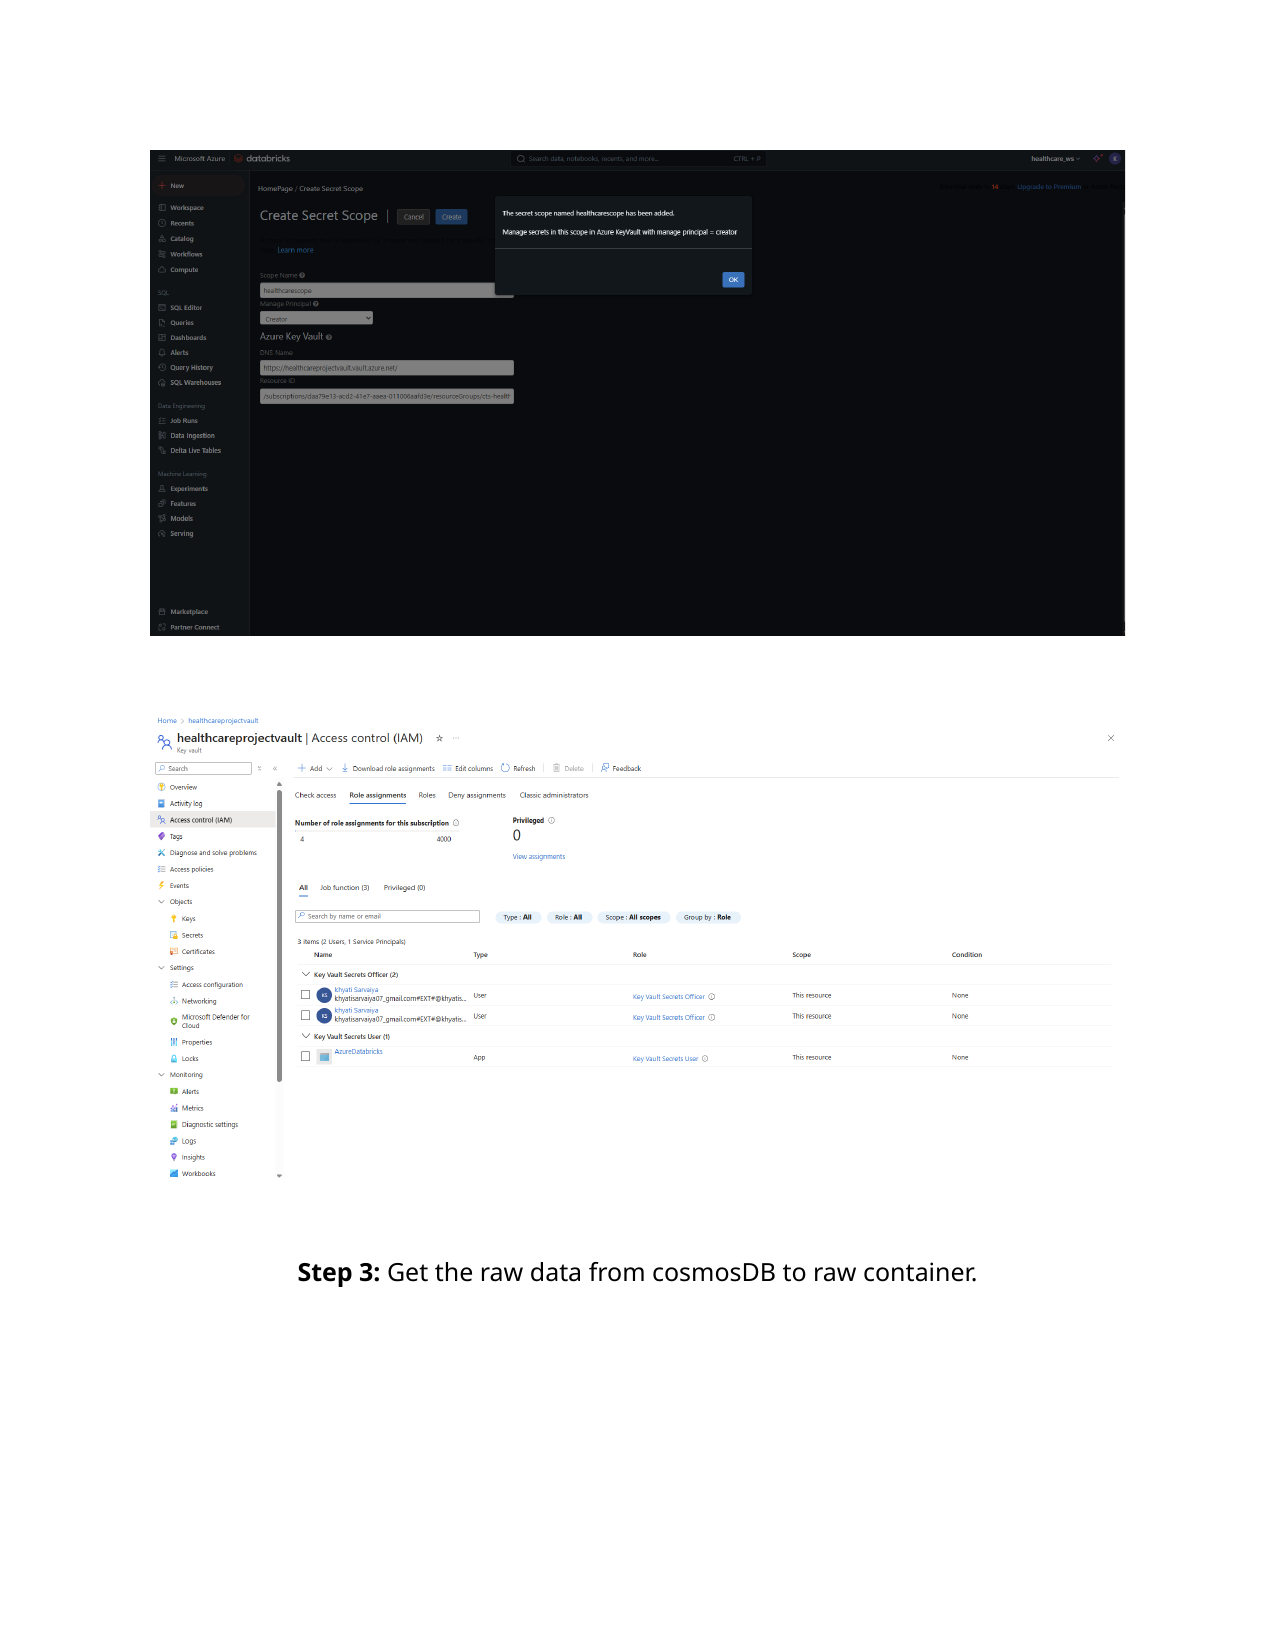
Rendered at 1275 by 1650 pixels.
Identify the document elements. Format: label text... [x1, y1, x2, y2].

picture [150, 713, 1125, 1178]
picture [150, 150, 1125, 636]
text Step 3: Get the raw data from cosmosDB to raw container. [150, 1255, 1125, 1289]
